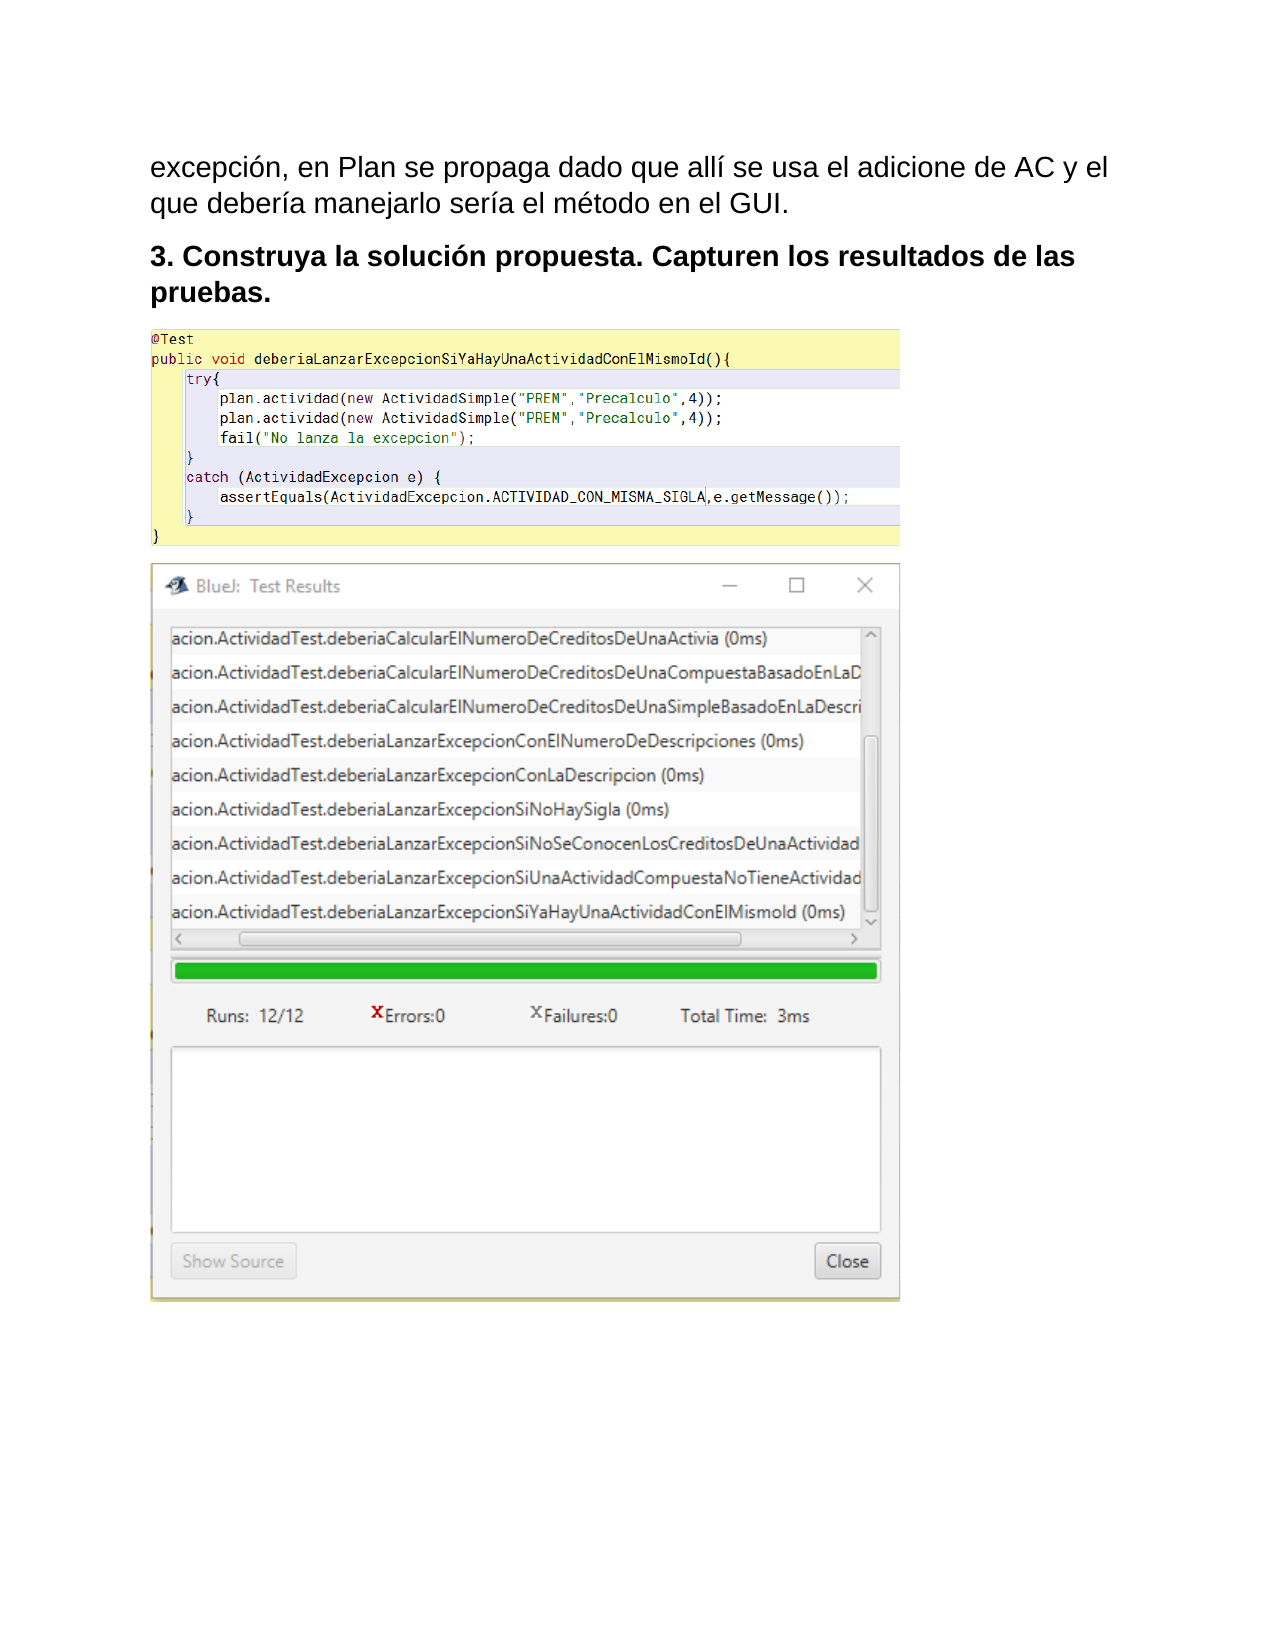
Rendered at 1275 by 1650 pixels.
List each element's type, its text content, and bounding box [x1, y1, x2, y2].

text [150, 150, 1125, 220]
picture [150, 327, 901, 546]
picture [150, 563, 901, 1302]
text 3. Construya la solución propuesta. Capturen los resultados de las pruebas. [150, 239, 1125, 309]
